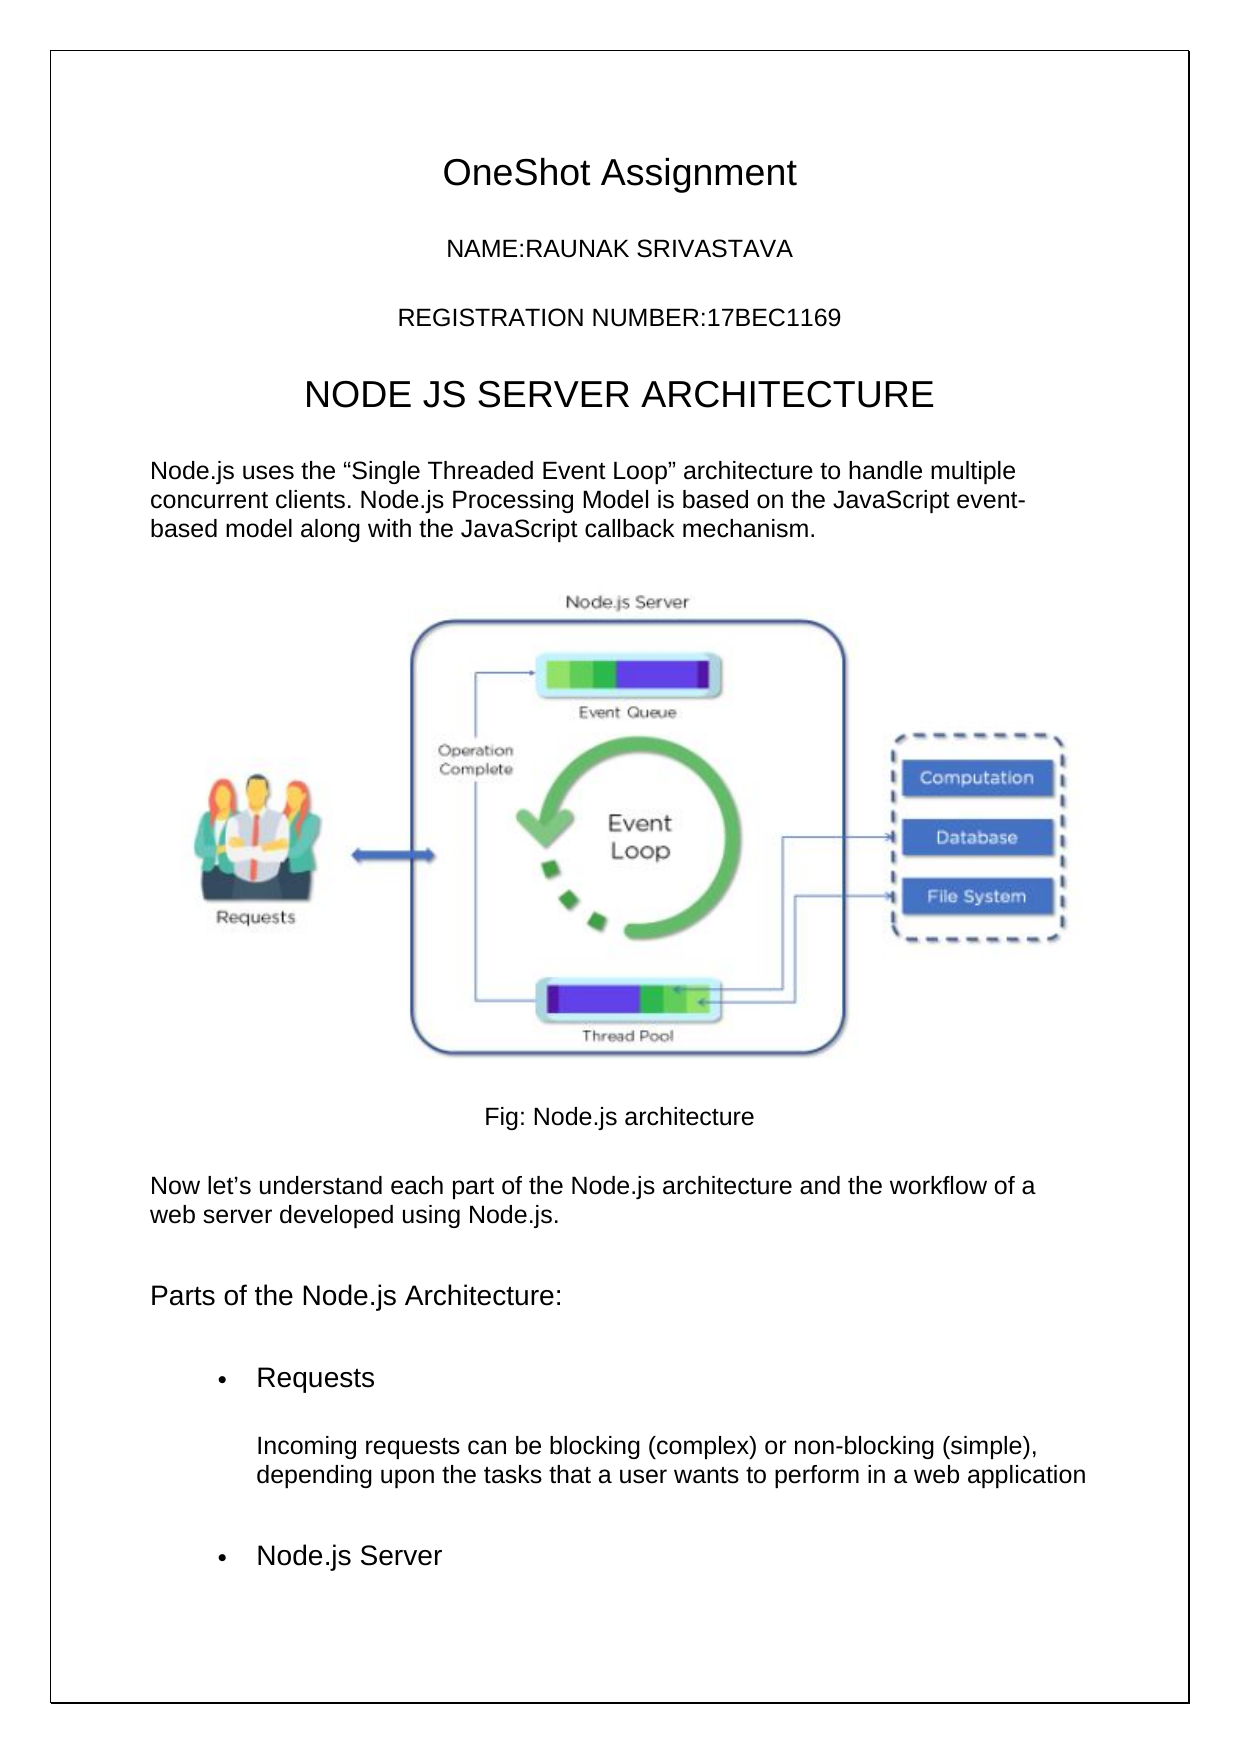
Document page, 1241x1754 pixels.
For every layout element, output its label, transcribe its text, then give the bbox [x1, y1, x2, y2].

text Now let’s understand each part of the Node.js architecture and the workflow of a web server developed using Node.js. [150, 1171, 1089, 1229]
text Parts of the Node.js Architecture: [150, 1279, 1089, 1311]
text Fig: Node.js architecture [150, 1102, 1089, 1131]
text NODE JS SERVER ARCHITECTURE [150, 372, 1089, 416]
text Node.js uses the “Single Threaded Event Loop” architecture to handle multiple concurrent clients. Node.js Processing Model is based on the JavaScript event-based model along with the JavaScript callback mechanism. [150, 456, 1089, 542]
picture [157, 583, 1082, 1062]
text Incoming requests can be blocking (complex) or non-blocking (simple), depending upon the tasks that a user wants to perform in a web application [256, 1431, 1089, 1488]
list Requests [219, 1361, 1089, 1393]
text REGISTRATION NUMBER:17BEC1169 [150, 303, 1089, 332]
text NAME:RAUNAK SRIVASTAVA [150, 234, 1089, 262]
list Node.js Server [219, 1538, 1089, 1571]
text OneShot Assignment [150, 150, 1089, 193]
